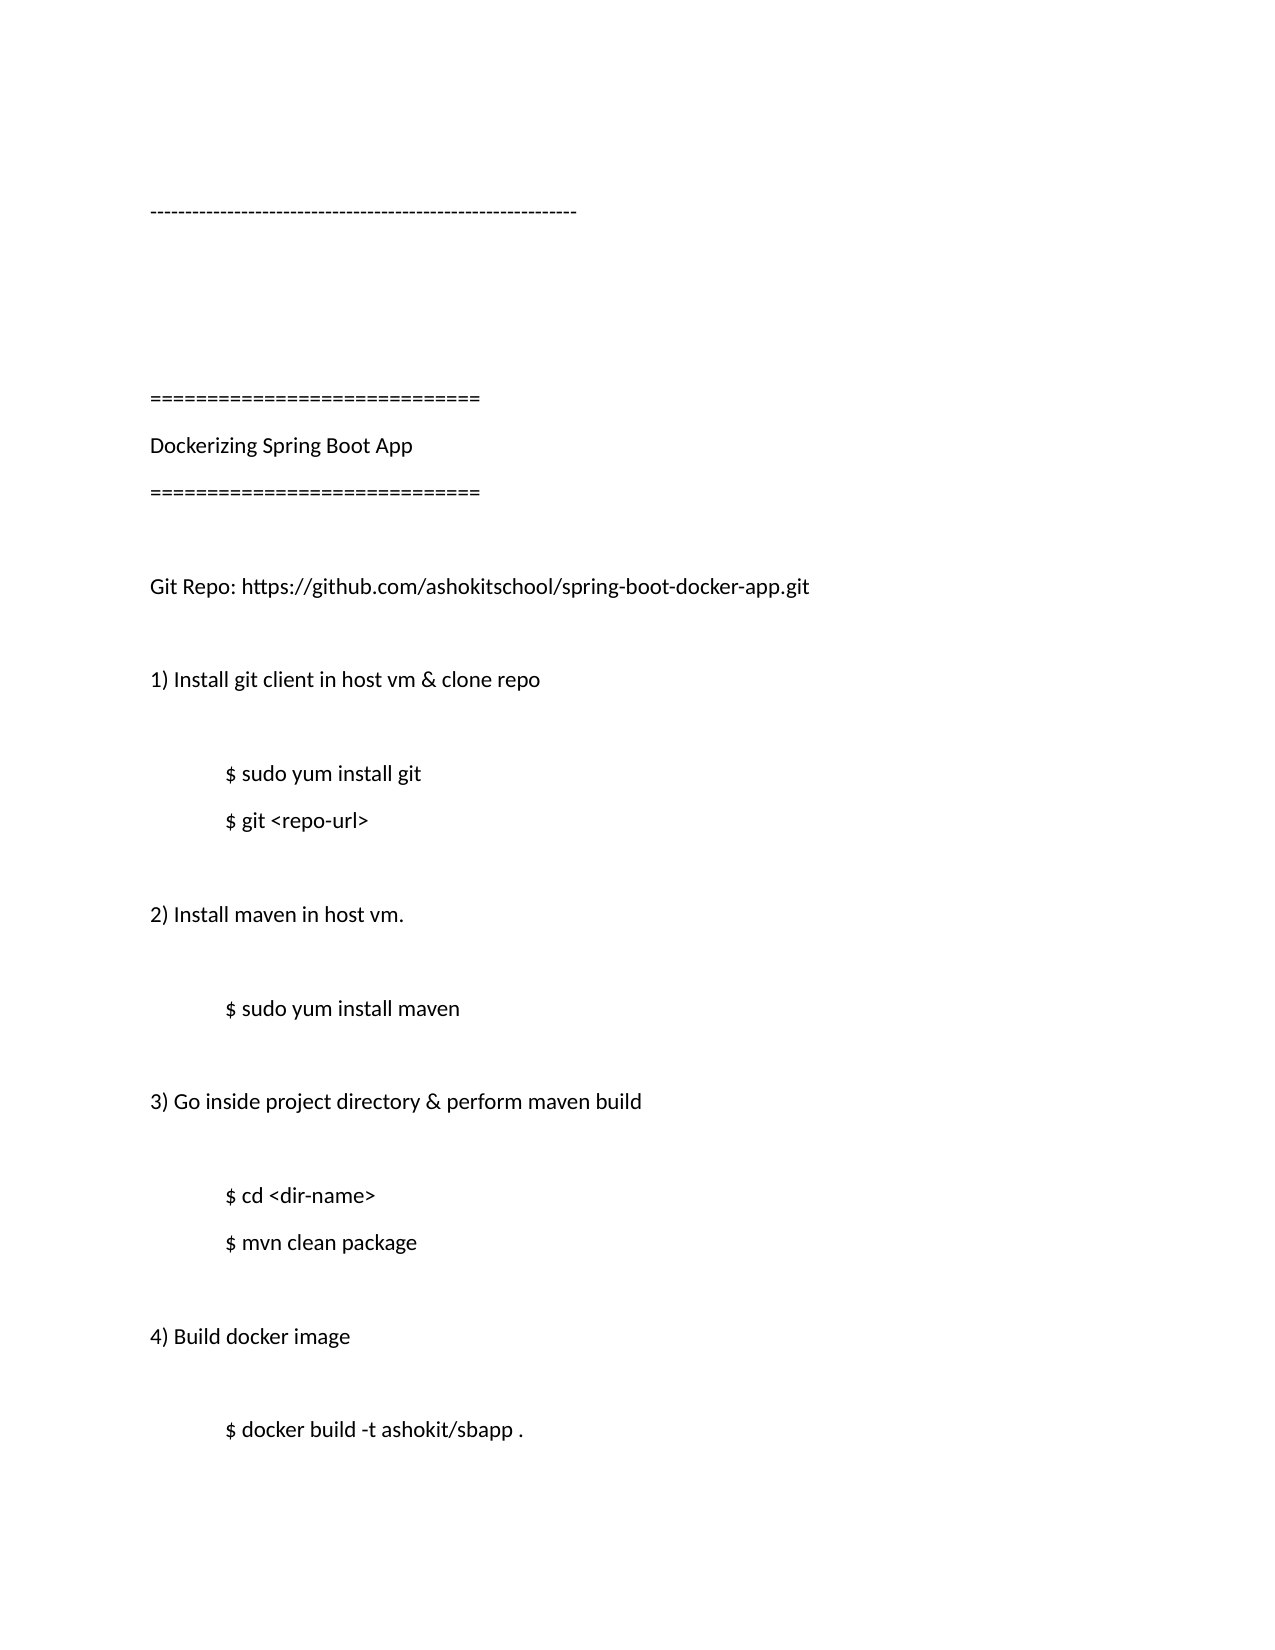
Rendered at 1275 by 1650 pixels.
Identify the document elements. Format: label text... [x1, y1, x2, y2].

text 2) Install maven in host vm. [150, 900, 1125, 928]
text ============================= [150, 478, 1125, 506]
text $ git <repo-url> [150, 806, 1125, 834]
text $ sudo yum install maven [150, 994, 1125, 1022]
text 1) Install git client in host vm & clone repo [150, 666, 1125, 694]
text Dockerizing Spring Boot App [150, 431, 1125, 459]
text ------------------------------------------------------------- [150, 197, 1125, 225]
text $ docker build -t ashokit/sbapp . [150, 1416, 1125, 1444]
text Git Repo: https://github.com/ashokitschool/spring-boot-docker-app.git [150, 572, 1125, 600]
text $ cd <dir-name> [150, 1181, 1125, 1209]
text $ mvn clean package [150, 1228, 1125, 1256]
text 3) Go inside project directory & perform maven build [150, 1087, 1125, 1116]
text ============================= [150, 384, 1125, 412]
text 4) Build docker image [150, 1322, 1125, 1350]
text $ sudo yum install git [150, 759, 1125, 787]
